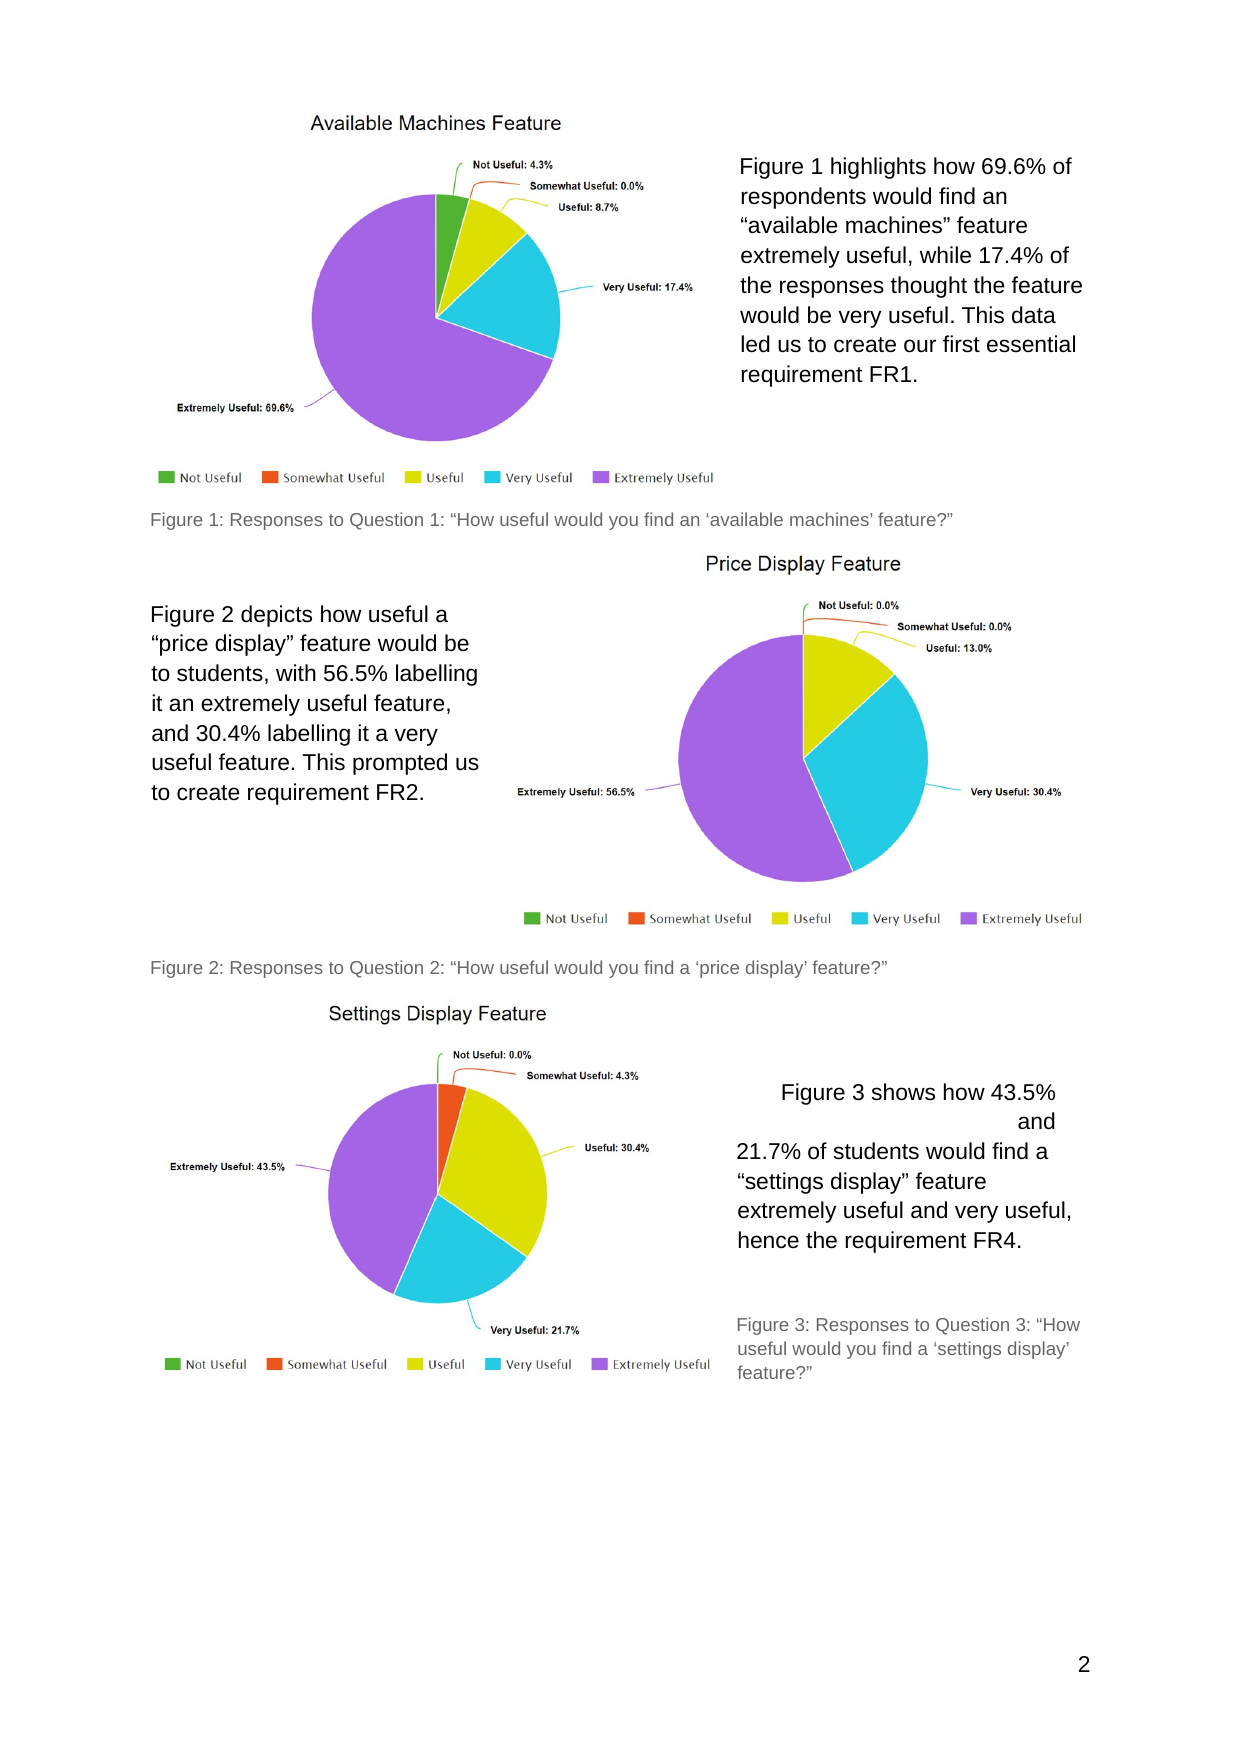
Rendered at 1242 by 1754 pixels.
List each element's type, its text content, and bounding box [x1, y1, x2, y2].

text Figure 1: Responses to Question 1: “How useful would you find an ‘available machines’ feature?” [150, 508, 1089, 530]
text Figure 3: Responses to Question 3: “How useful would you find a ‘settings display’ feature?” [150, 1314, 1089, 1383]
picture [150, 997, 718, 1376]
text 21.7% of students would find a “settings display” feature extremely useful and very useful, hence the requirement FR4. [718, 1138, 1085, 1253]
picture [506, 549, 1091, 928]
text Figure 2: Responses to Question 2: “How useful would you find a ‘price display’ feature?” [150, 957, 1089, 978]
picture [150, 111, 721, 490]
text Figure 2 depicts how useful a “price display” feature would be to students, with 56.5% labelling it an extremely useful feature, and 30.4% labelling it a very useful feature. This prompted us to create requirement FR2. [150, 601, 506, 805]
text Figure 3 shows how 43.5% and [718, 1079, 1056, 1134]
text Figure 1 highlights how 69.6% of respondents would find an “available machines” feature extremely useful, while 17.4% of the responses thought the feature would be very useful. This data led us to create our first essential requirement FR1. [721, 153, 1085, 387]
